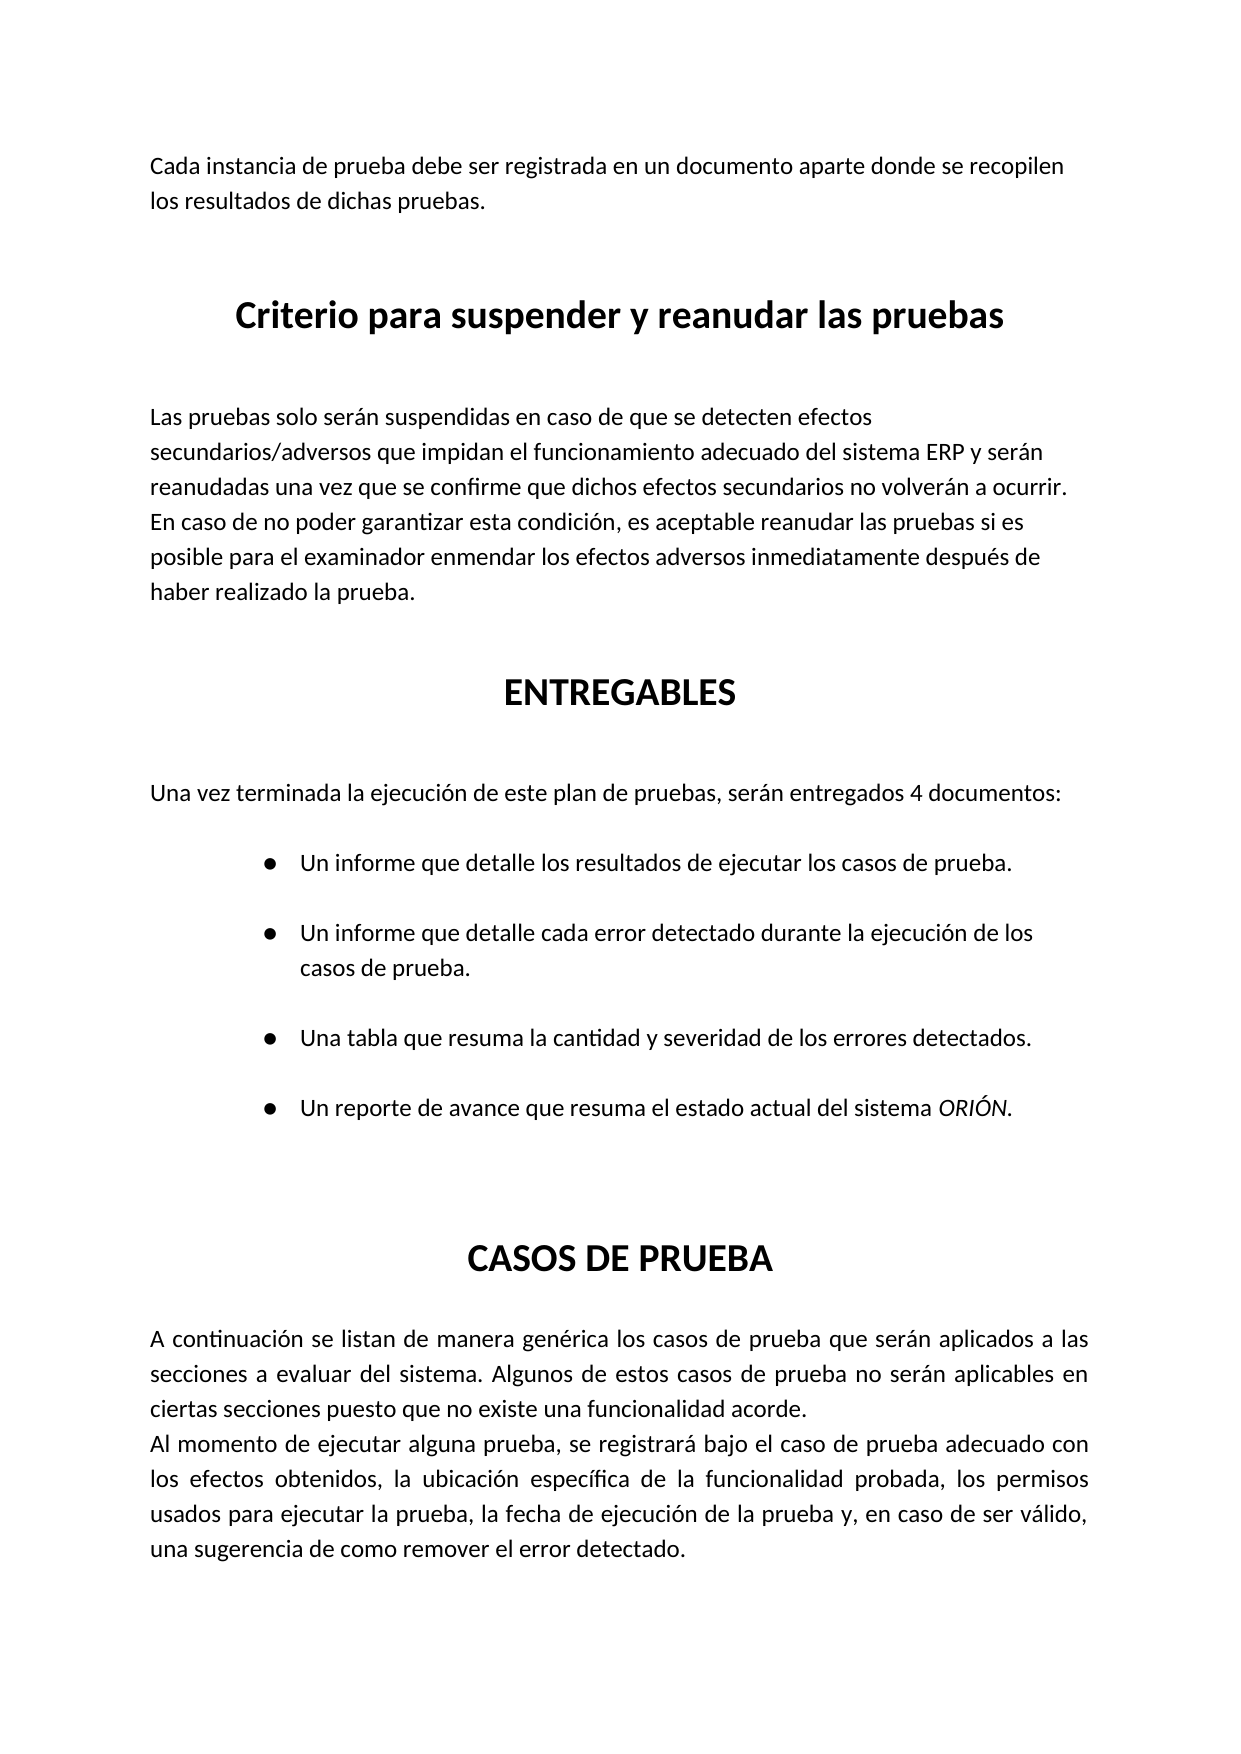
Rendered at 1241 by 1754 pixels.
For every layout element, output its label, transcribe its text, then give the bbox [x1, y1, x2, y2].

text Criterio para suspender y reanudar las pruebas [150, 290, 1090, 338]
text A continuación se listan de manera genérica los casos de prueba que serán aplicados a las secciones a evaluar del sistema. Algunos de estos casos de prueba no serán aplicables en ciertas secciones puesto que no existe una funcionalidad acorde. [150, 1323, 1090, 1424]
list Una tabla que resuma la cantidad y severidad de los errores detectados. [262, 1023, 1090, 1053]
text CASOS DE PRUEBA [150, 1233, 1090, 1281]
text Cada instancia de prueba debe ser registrada en un documento aparte donde se recopilen los resultados de dichas pruebas. [150, 150, 1090, 216]
text Las pruebas solo serán suspendidas en caso de que se detecten efectos secundarios/adversos que impidan el funcionamiento adecuado del sistema ERP y serán reanudadas una vez que se confirme que dichos efectos secundarios no volverán a ocurrir. En caso de no poder garantizar esta condición, es aceptable reanudar las pruebas si es posible para el examinador enmendar los efectos adversos inmediatamente después de haber realizado la prueba. [150, 401, 1090, 607]
list Un informe que detalle cada error detectado durante la ejecución de los casos de prueba. [262, 918, 1090, 983]
text ENTREGABLES [150, 667, 1090, 715]
list Un reporte de avance que resuma el estado actual del sistema ORIÓN. [262, 1093, 1090, 1123]
text Al momento de ejecutar alguna prueba, se registrará bajo el caso de prueba adecuado con los efectos obtenidos, la ubicación específica de la funcionalidad probada, los permisos usados para ejecutar la prueba, la fecha de ejecución de la prueba y, en caso de ser válido, una sugerencia de como remover el error detectado. [150, 1428, 1090, 1564]
text Una vez terminada la ejecución de este plan de pruebas, serán entregados 4 documentos: [150, 778, 1090, 808]
list Un informe que detalle los resultados de ejecutar los casos de prueba. [262, 848, 1090, 878]
